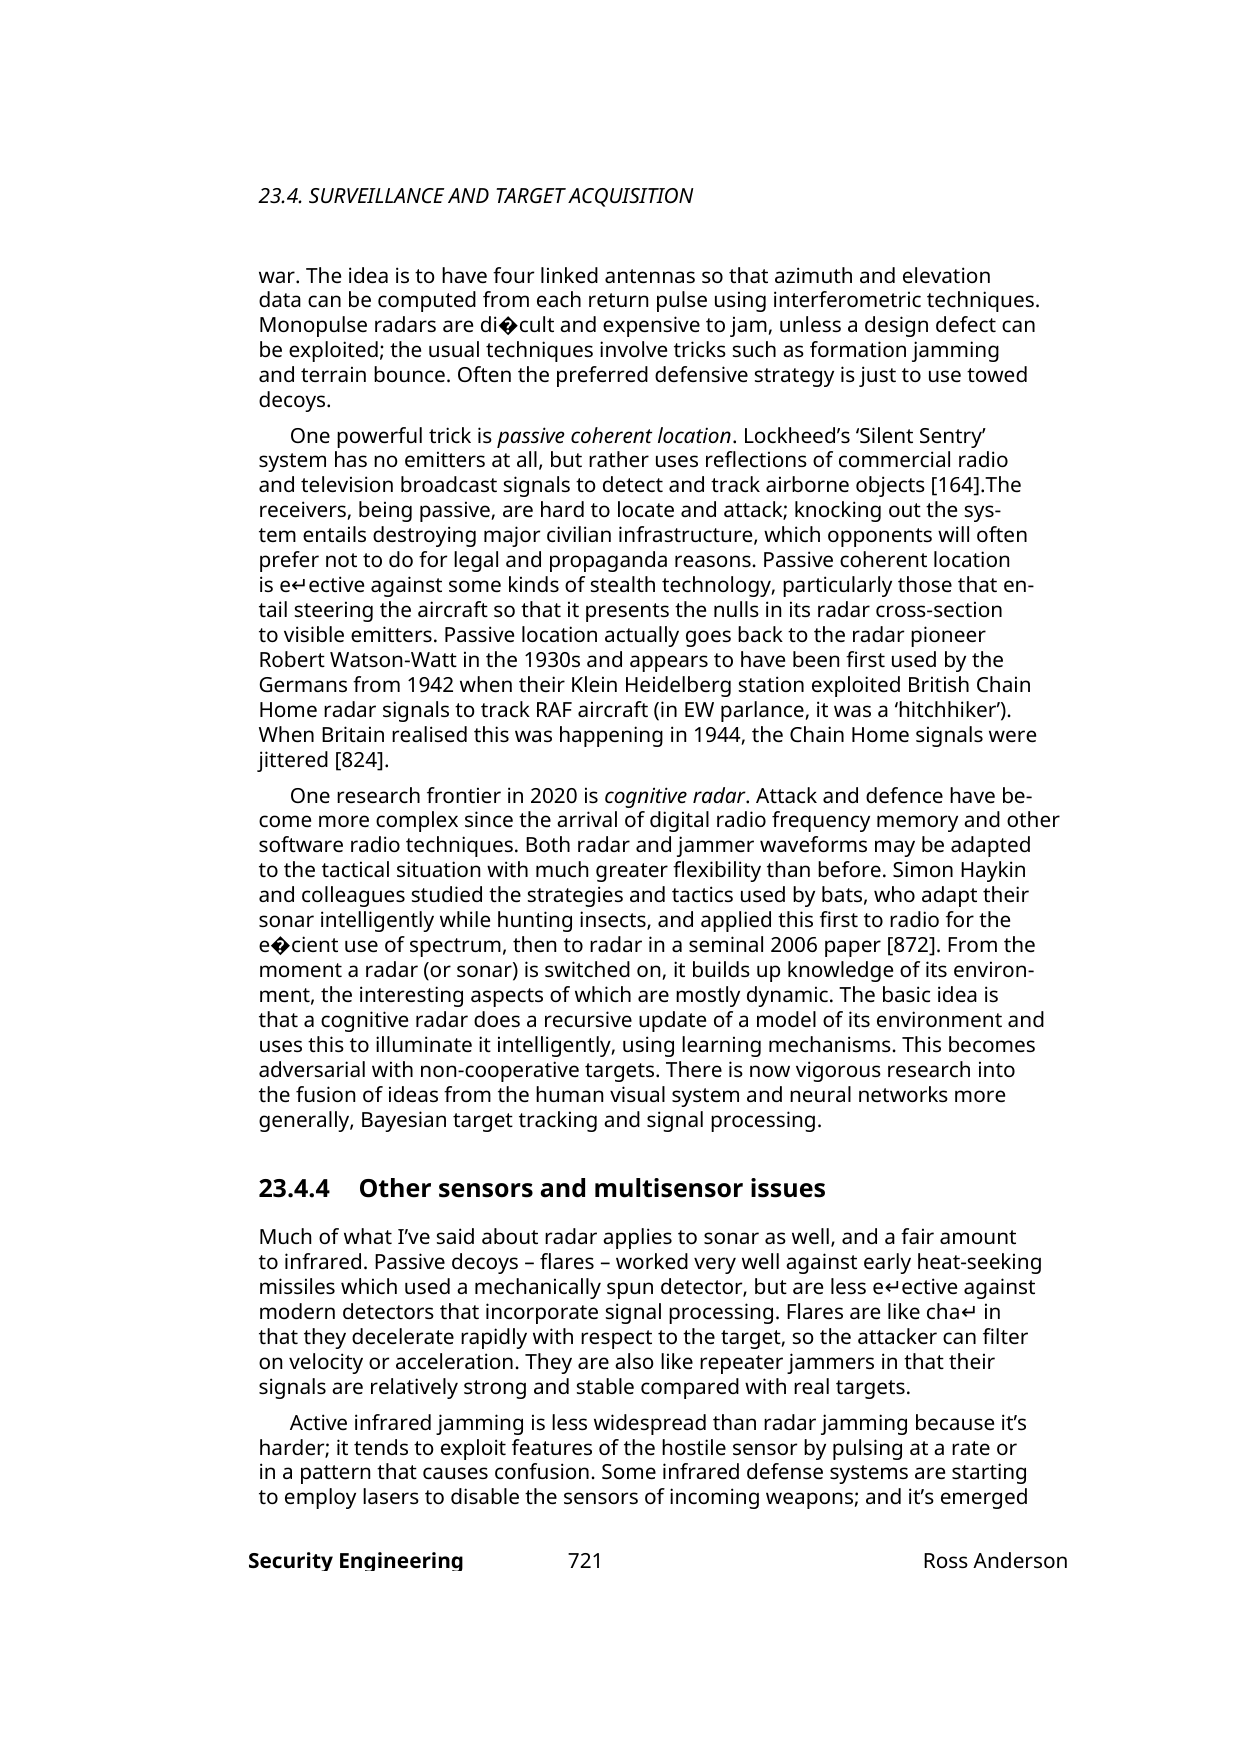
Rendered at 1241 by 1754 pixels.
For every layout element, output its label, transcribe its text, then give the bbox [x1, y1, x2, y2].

table_header Ross Anderson [821, 1531, 1134, 1571]
text One research frontier in 2020 is cognitive radar. Attack and defence have be- [150, 787, 1090, 808]
text Active infrared jamming is less widespread than radar jamming because it’s [150, 1414, 1090, 1435]
text war. The idea is to have four linked antennas so that azimuth and elevation data can be computed from each return pulse using interferometric techniques. Monopulse radars are di�cult and expensive to jam, unless a design defect can be exploited; the usual techniques involve tricks such as formation jamming and terrain bounce. Often the preferred defensive strategy is just to use towed decoys. [150, 263, 1090, 412]
text One powerful trick is passive coherent location. Lockheed’s ‘Silent Sentry’ [150, 427, 1090, 447]
text Much of what I’ve said about radar applies to sonar as well, and a fair amount to infrared. Passive decoys – ﬂares – worked very well against early heat-seeking missiles which used a mechanically spun detector, but are less e↵ective against modern detectors that incorporate signal processing. Flares are like cha↵ in that they decelerate rapidly with respect to the target, so the attacker can ﬁlter on velocity or acceleration. They are also like repeater jammers in that their signals are relatively strong and stable compared with real targets. [150, 1225, 1090, 1400]
table_header 721 [507, 1531, 821, 1571]
text harder; it tends to exploit features of the hostile sensor by pulsing at a rate or in a pattern that causes confusion. Some infrared defense systems are starting to employ lasers to disable the sensors of incoming weapons; and it’s emerged [150, 1435, 1090, 1509]
text 23.4. SURVEILLANCE AND TARGET ACQUISITION [150, 187, 1090, 208]
text system has no emitters at all, but rather uses reﬂections of commercial radio and television broadcast signals to detect and track airborne objects [164].The receivers, being passive, are hard to locate and attack; knocking out the sys- tem entails destroying major civilian infrastructure, which opponents will often prefer not to do for legal and propaganda reasons. Passive coherent location is e↵ective against some kinds of stealth technology, particularly those that en- tail steering the aircraft so that it presents the nulls in its radar cross-section to visible emitters. Passive location actually goes back to the radar pioneer Robert Watson-Watt in the 1930s and appears to have been ﬁrst used by the Germans from 1942 when their Klein Heidelberg station exploited British Chain Home radar signals to track RAF aircraft (in EW parlance, it was a ‘hitchhiker’). When Britain realised this was happening in 1944, the Chain Home signals were jittered [824]. [150, 447, 1090, 772]
text 23.4.4 Other sensors and multisensor issues [150, 1177, 1090, 1202]
text come more complex since the arrival of digital radio frequency memory and other software radio techniques. Both radar and jammer waveforms may be adapted to the tactical situation with much greater ﬂexibility than before. Simon Haykin and colleagues studied the strategies and tactics used by bats, who adapt their sonar intelligently while hunting insects, and applied this ﬁrst to radio for the e�cient use of spectrum, then to radar in a seminal 2006 paper [872]. From the moment a radar (or sonar) is switched on, it builds up knowledge of its environ- ment, the interesting aspects of which are mostly dynamic. The basic idea is that a cognitive radar does a recursive update of a model of its environment and uses this to illuminate it intelligently, using learning mechanisms. This becomes adversarial with non-cooperative targets. There is now vigorous research into the fusion of ideas from the human visual system and neural networks more generally, Bayesian target tracking and signal processing. [150, 808, 1090, 1133]
table_header Security Engineering [194, 1531, 507, 1571]
